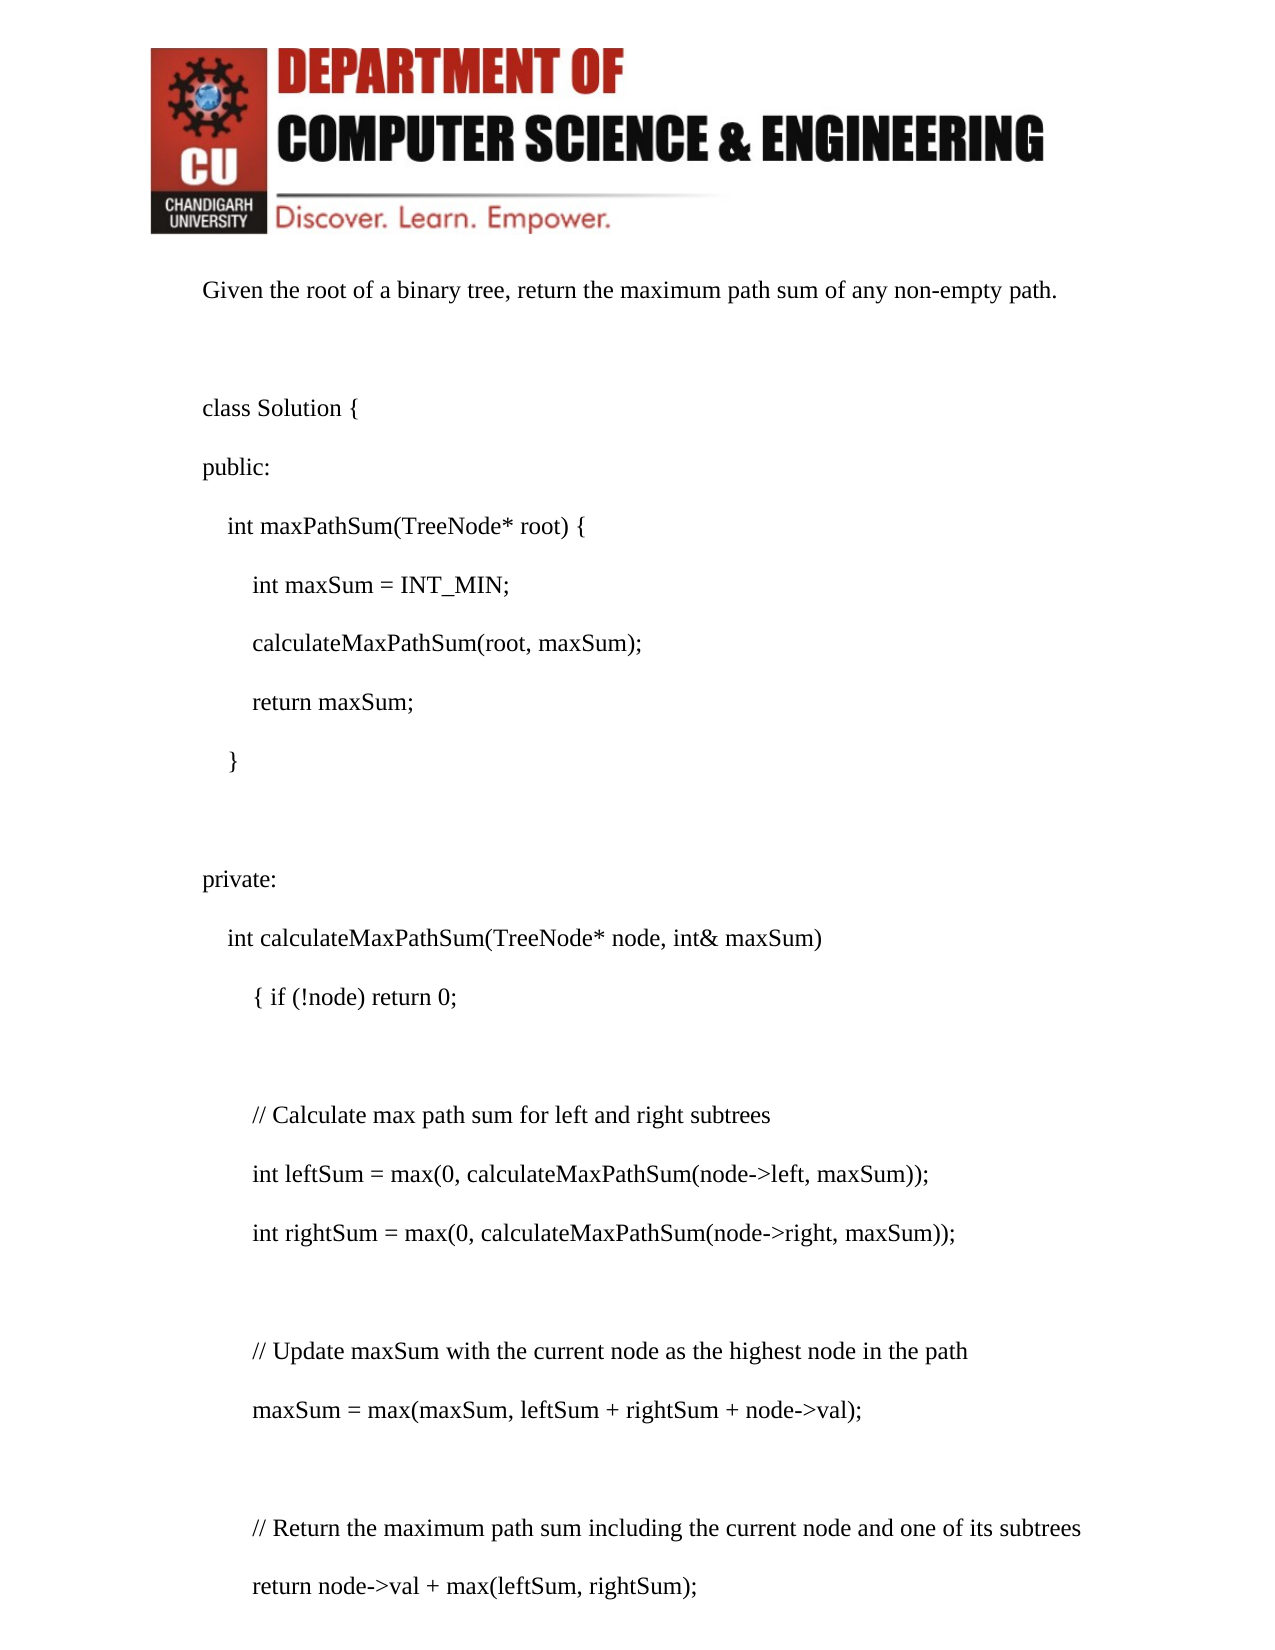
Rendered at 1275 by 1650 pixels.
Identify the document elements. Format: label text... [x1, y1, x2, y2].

text Given the root of a binary tree, return the maximum path sum of any non-empty path. [202, 275, 1237, 303]
text // Return the maximum path sum including the current node and one of its subtrees return node->val + max(leftSum, rightSum); [252, 1483, 1133, 1600]
text int leftSum = max(0, calculateMaxPathSum(node->left, maxSum)); int rightSum = max(0, calculateMaxPathSum(node->right, maxSum)); [252, 1159, 957, 1247]
text private: [202, 864, 1237, 893]
text // Calculate max path sum for left and right subtrees [252, 1100, 1237, 1129]
text int maxPathSum(TreeNode* root) { int maxSum = INT_MIN; [227, 511, 593, 598]
text } [227, 746, 1237, 775]
text class Solution { public: [202, 393, 362, 481]
text // Update maxSum with the current node as the highest node in the path maxSum = max(maxSum, leftSum + rightSum + node->val); [252, 1336, 1051, 1424]
text int calculateMaxPathSum(TreeNode* node, int& maxSum) { if (!node) return 0; [227, 923, 848, 1011]
picture [150, 48, 1044, 235]
text calculateMaxPathSum(root, maxSum); return maxSum; [252, 628, 643, 716]
